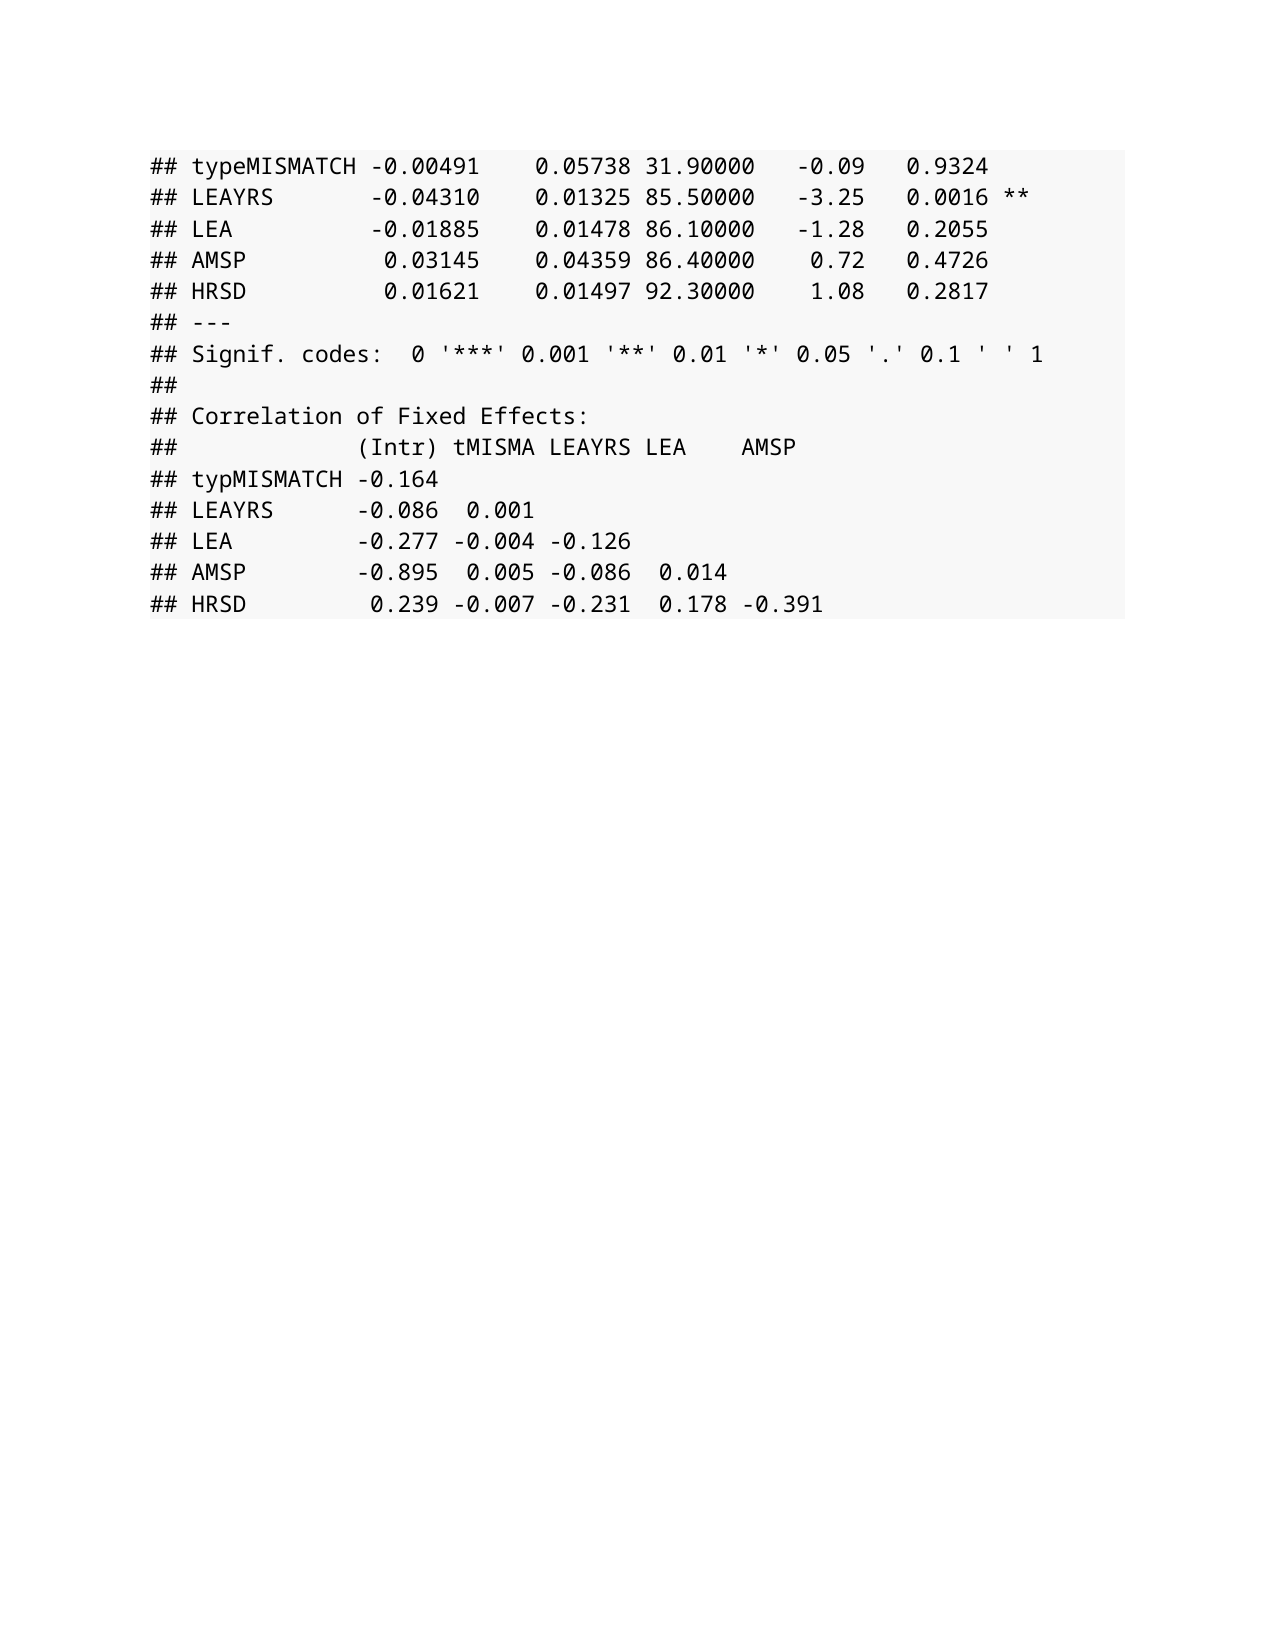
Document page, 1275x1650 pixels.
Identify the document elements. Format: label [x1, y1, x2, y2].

text [150, 150, 1125, 619]
